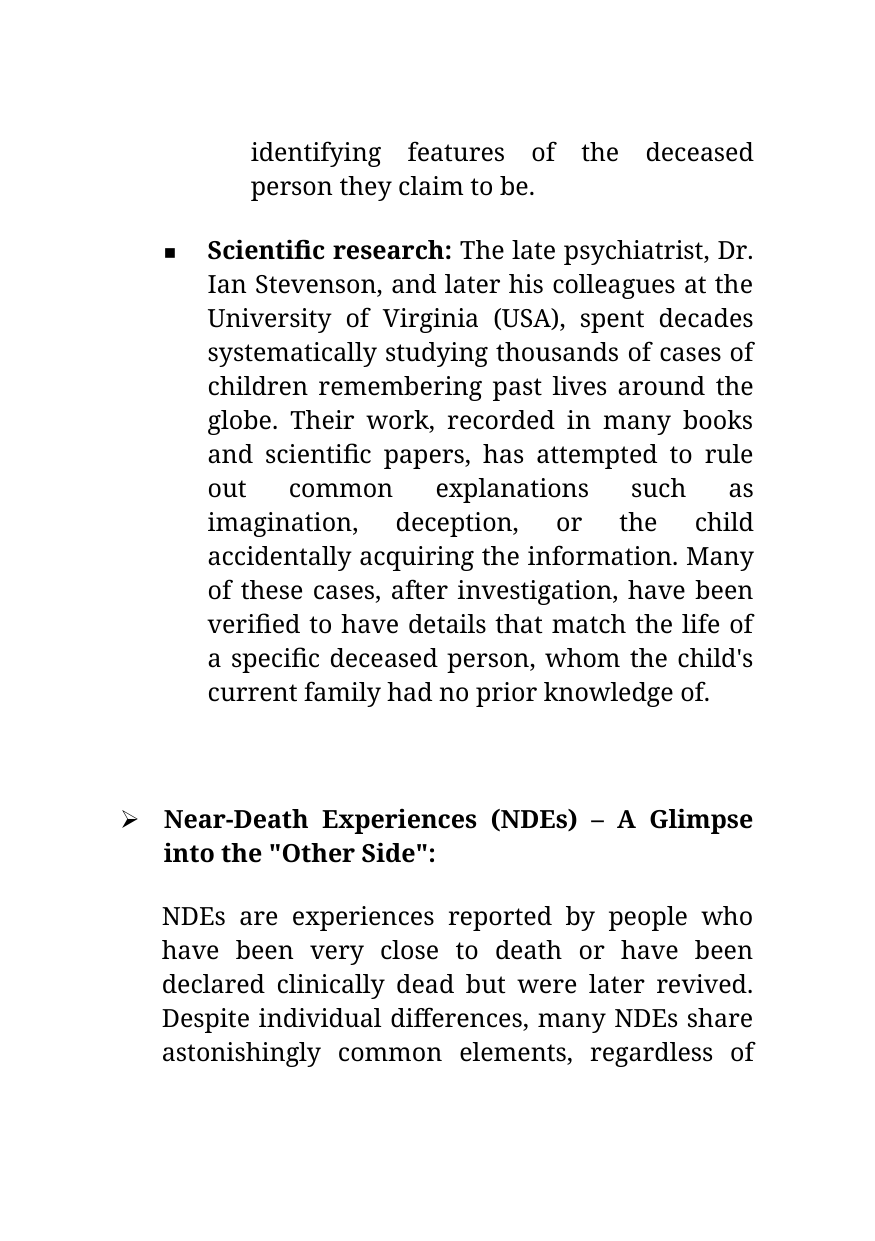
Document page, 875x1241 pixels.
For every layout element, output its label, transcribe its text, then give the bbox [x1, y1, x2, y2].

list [207, 135, 754, 203]
list Near-Death Experiences (NDEs) – A Glimpse into the "Other Side": [120, 802, 754, 870]
list Scientific research: The late psychiatrist, Dr. Ian Stevenson, and later his colleagues at the University of Virginia (USA), spent decades systematically studying thousands of cases of children remembering past lives around the globe. Their work, recorded in many books and scientific papers, has attempted to rule out common explanations such as imagination, deception, or the child accidentally acquiring the information. Many of these cases, after investigation, have been verified to have details that match the life of a specific deceased person, whom the child's current family had no prior knowledge of. [164, 232, 754, 709]
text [162, 899, 754, 1069]
